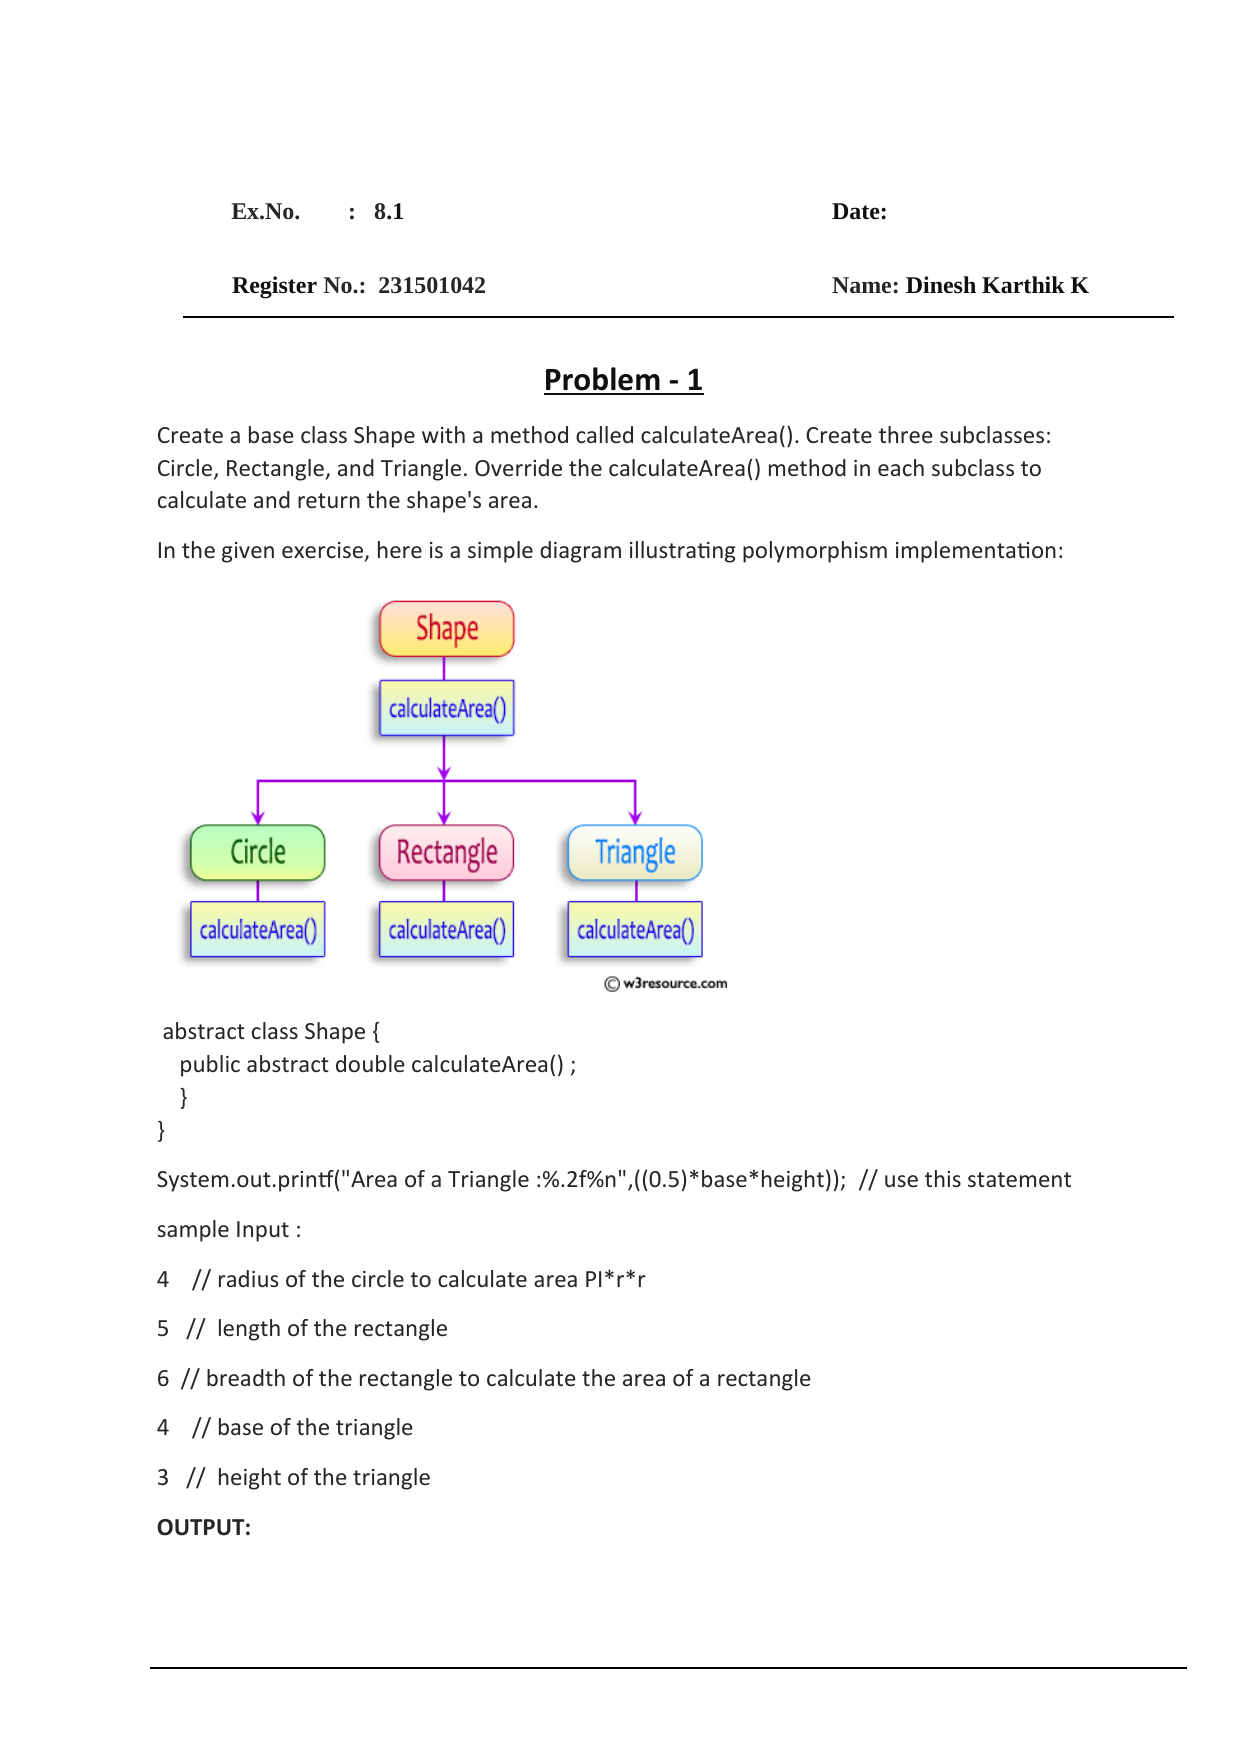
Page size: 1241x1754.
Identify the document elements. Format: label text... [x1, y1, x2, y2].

text Ex.No. : 8.1 Date: [231, 197, 1090, 224]
picture [156, 583, 736, 997]
text 4 // base of the triangle [157, 1411, 1090, 1442]
text Problem - 1 [157, 358, 1090, 399]
text Create a base class Shape with a method called calculateArea(). Create three subclasses: Circle, Rectangle, and Triangle. Override the calculateArea() method in each subclass to calculate and return the shape's area. [157, 419, 1090, 515]
text System.out.printf("Area of a Triangle :%.2f%n",((0.5)*base*height)); // use this statement [157, 1163, 1090, 1194]
text 4 // radius of the circle to calculate area PI*r*r [157, 1263, 1090, 1293]
text 3 // height of the triangle [157, 1461, 1090, 1492]
text In the given exercise, here is a simple diagram illustrating polymorphism implementation: [157, 534, 1090, 565]
text OUTPUT: [157, 1511, 1090, 1541]
text sample Input : [157, 1213, 1090, 1244]
text 5 // length of the rectangle [157, 1312, 1090, 1343]
text Register No.: 231501042 Name: Dinesh Karthik K [232, 271, 1090, 298]
text abstract class Shape { public abstract double calculateArea() ; } } [157, 1015, 1090, 1144]
text 6 // breadth of the rectangle to calculate the area of a rectangle [157, 1362, 1090, 1392]
